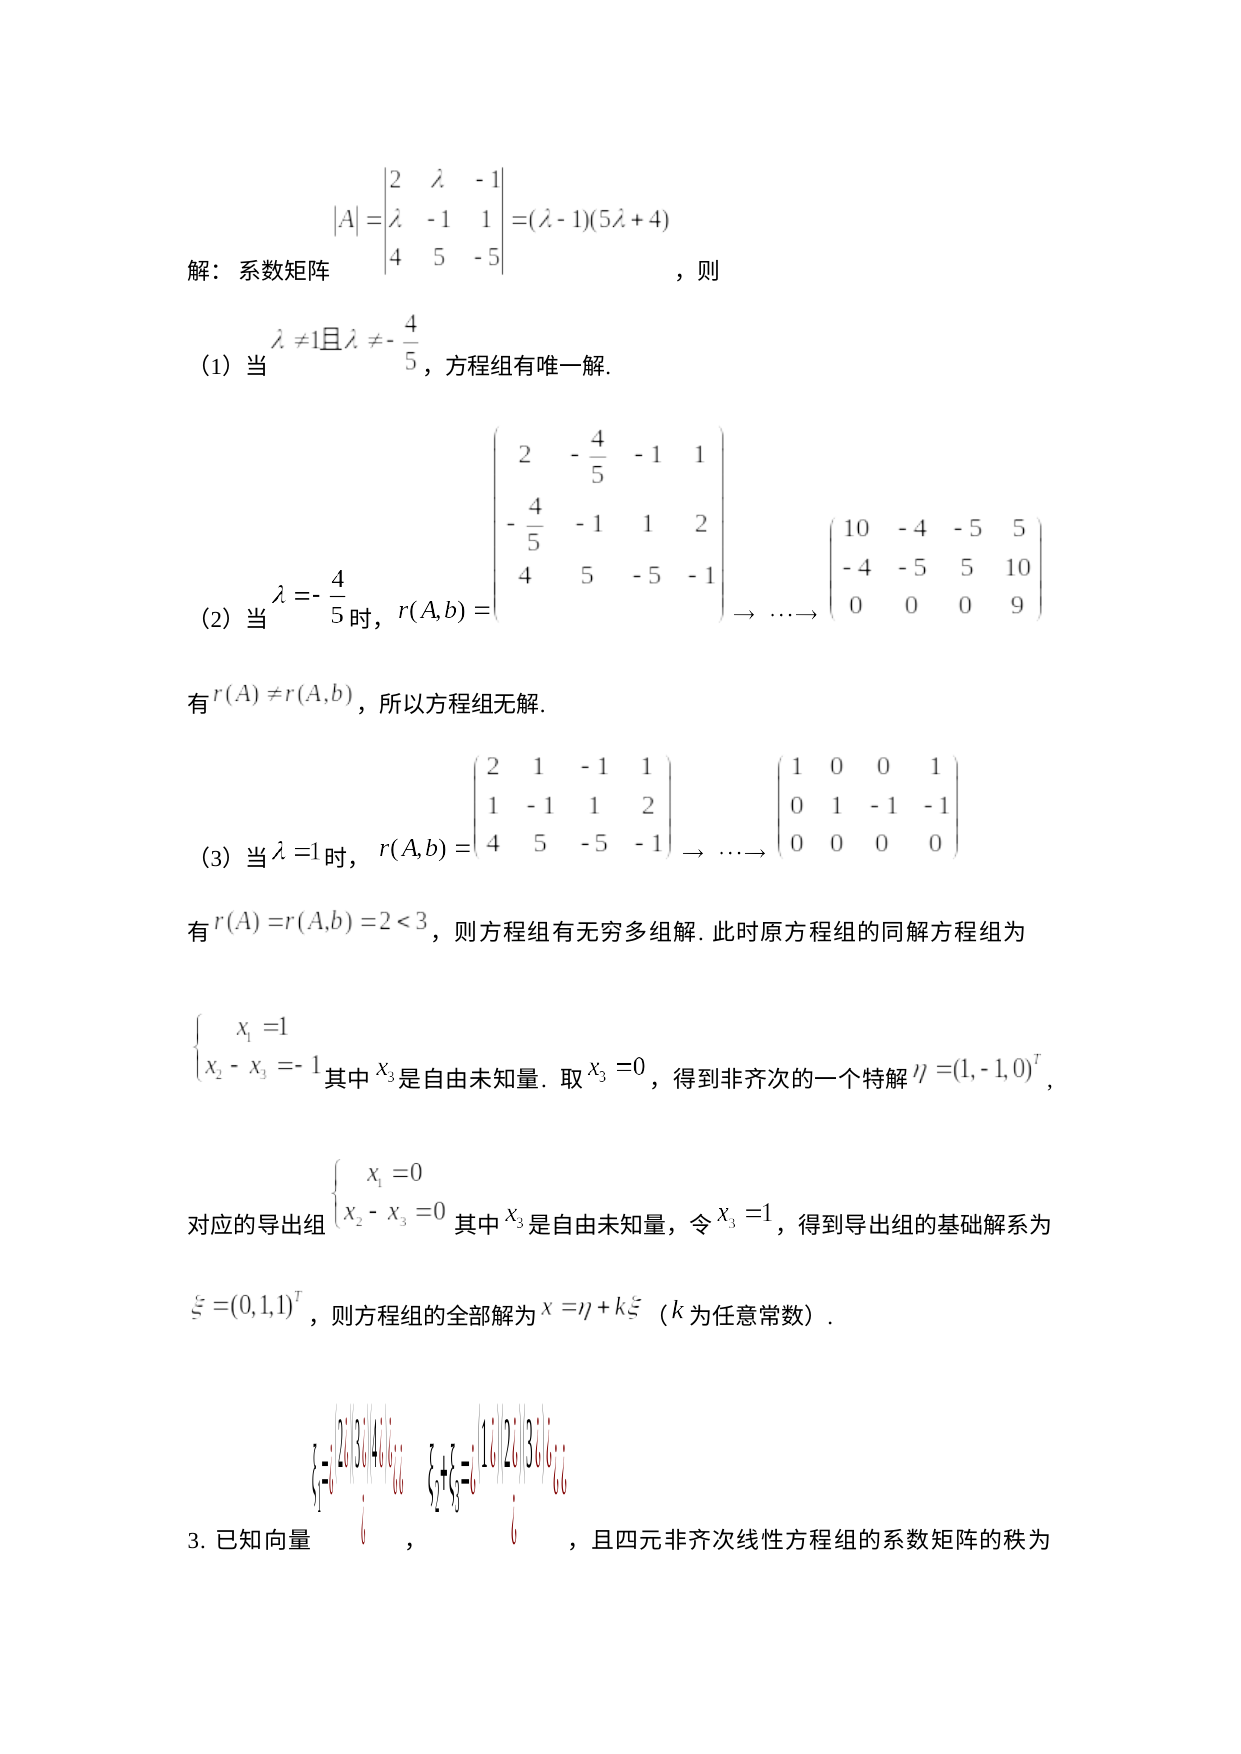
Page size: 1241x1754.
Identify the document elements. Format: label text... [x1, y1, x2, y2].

text 解： 系数矩阵，则 [187, 162, 1053, 292]
text （2）当时， [187, 423, 1053, 650]
text （3）当时， [187, 748, 1053, 878]
text 有，所以方程组无解. [187, 667, 1053, 732]
text 有，则方程组有无穷多组解. 此时原方程组的同解方程组为 其中是自由未知量. 取，得到非齐次的一个特解,对应的导出组 其中是自由未知量，令，得到导出组的基础解系为，则方程组的全部解为（为任意常数）. [187, 895, 1053, 1350]
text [187, 1399, 1053, 1561]
text （1）当，方程组有唯一解. [187, 308, 1053, 406]
